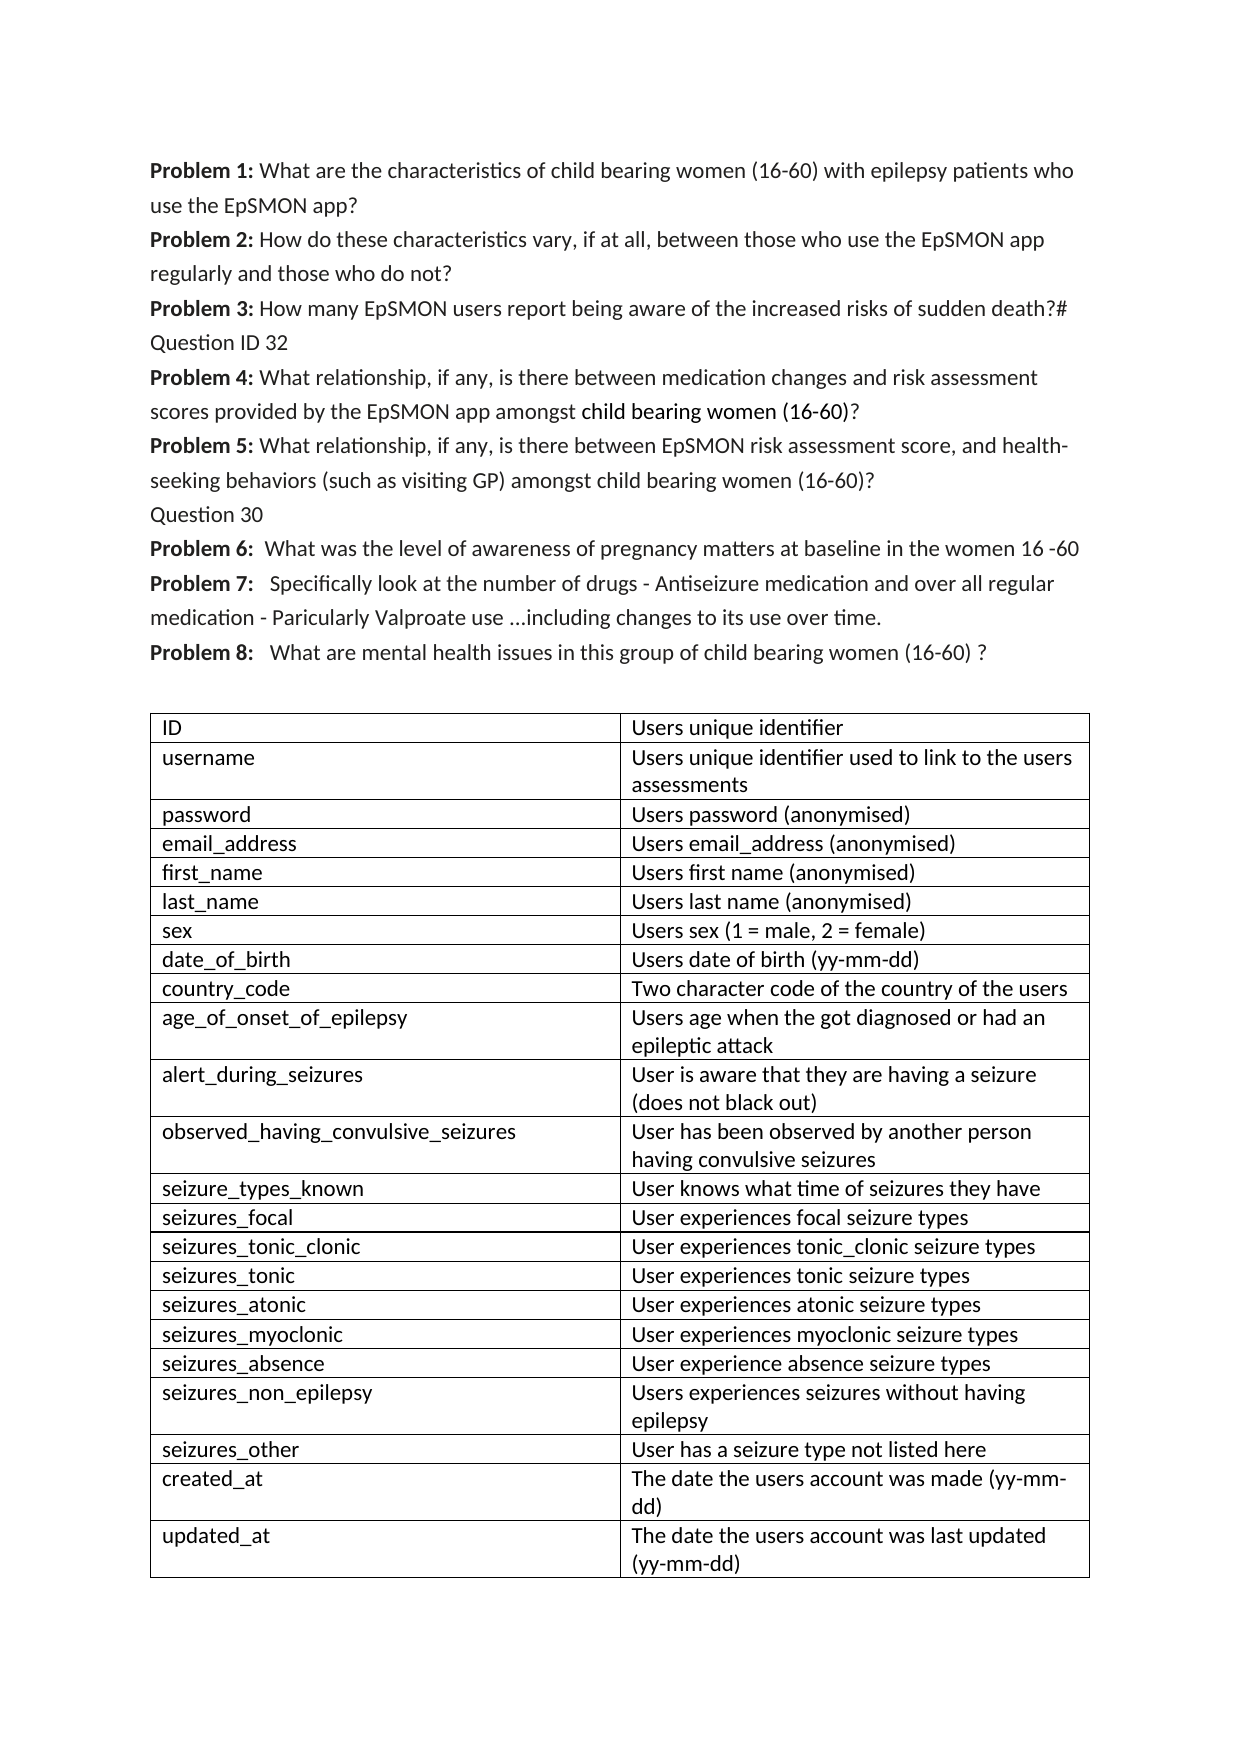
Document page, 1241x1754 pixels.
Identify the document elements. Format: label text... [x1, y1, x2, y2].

table_cell Two character code of the country of the users [621, 974, 1089, 1002]
table_cell User experiences tonic_clonic seizure types [621, 1233, 1089, 1261]
table_cell seizures_non_epilepsy [151, 1378, 620, 1434]
table_cell seizures_focal [151, 1204, 620, 1231]
table_cell observed_having_convulsive_seizures [151, 1117, 620, 1173]
table_cell seizures_other [151, 1435, 620, 1463]
table_cell email_address [151, 829, 620, 857]
table_cell User experiences atonic seizure types [621, 1291, 1089, 1319]
table_cell seizures_myoclonic [151, 1320, 620, 1348]
table_cell The date the users account was made (yy-mm-dd) [621, 1464, 1089, 1520]
table_cell Users date of birth (yy-mm-dd) [621, 945, 1089, 973]
table_cell Users unique identifier used to link to the users assessments [621, 743, 1089, 799]
text Problem 8: What are mental health issues in this group of child bearing women (16-60) ? [150, 631, 1090, 666]
table_cell created_at [151, 1464, 620, 1520]
table_cell Users sex (1 = male, 2 = female) [621, 916, 1089, 944]
table_cell seizures_absence [151, 1349, 620, 1377]
table_cell updated_at [151, 1521, 620, 1577]
table_cell Users password (anonymised) [621, 800, 1089, 828]
text Problem 1: What are the characteristics of child bearing women (16-60) with epilepsy patients who use the EpSMON app? [150, 150, 1090, 219]
text Problem 6: What was the level of awareness of pregnancy matters at baseline in the women 16 -60 [150, 528, 1090, 562]
table_cell User is aware that they are having a seizure (does not black out) [621, 1060, 1089, 1116]
table_cell Users email_address (anonymised) [621, 829, 1089, 857]
table_cell User has been observed by another person having convulsive seizures [621, 1117, 1089, 1173]
table_cell password [151, 800, 620, 828]
table_cell User experiences myoclonic seizure types [621, 1320, 1089, 1348]
table_cell username [151, 743, 620, 799]
text Problem 2: How do these characteristics vary, if at all, between those who use the EpSMON app regularly and those who do not? Problem 3: How many EpSMON users report being aware of the increased risks of sudden death?# [150, 219, 1090, 322]
table_cell User knows what time of seizures they have [621, 1174, 1089, 1202]
table_cell last_name [151, 887, 620, 915]
table_cell Users last name (anonymised) [621, 887, 1089, 915]
table_cell sex [151, 916, 620, 944]
table_cell Users experiences seizures without having epilepsy [621, 1378, 1089, 1434]
text Problem 5: What relationship, if any, is there between EpSMON risk assessment score, and health-seeking behaviors (such as visiting GP) amongst child bearing women (16-60)? [150, 425, 1090, 494]
table_cell The date the users account was last updated (yy-mm-dd) [621, 1521, 1089, 1577]
table_cell Users first name (anonymised) [621, 858, 1089, 886]
table_cell age_of_onset_of_epilepsy [151, 1003, 620, 1059]
table_header Users unique identifier [621, 714, 1089, 742]
table_cell User experiences focal seizure types [621, 1204, 1089, 1231]
table_cell country_code [151, 974, 620, 1002]
table_header ID [151, 714, 620, 742]
table_cell first_name [151, 858, 620, 886]
table_cell Users age when the got diagnosed or had an epileptic attack [621, 1003, 1089, 1059]
table_cell User experiences tonic seizure types [621, 1262, 1089, 1289]
text Question ID 32 [150, 322, 1090, 356]
table_cell seizures_tonic [151, 1262, 620, 1289]
table_cell date_of_birth [151, 945, 620, 973]
table_cell User experience absence seizure types [621, 1349, 1089, 1377]
table_cell alert_during_seizures [151, 1060, 620, 1116]
table_cell seizures_atonic [151, 1291, 620, 1319]
text Problem 7: Specifically look at the number of drugs - Antiseizure medication and over all regular medication - Paricularly Valproate use ...including changes to its use over time. [150, 562, 1090, 631]
table_cell User has a seizure type not listed here [621, 1435, 1089, 1463]
text Problem 4: What relationship, if any, is there between medication changes and risk assessment scores provided by the EpSMON app amongst child bearing women (16-60)? [150, 356, 1090, 425]
text Question 30 [150, 494, 1090, 528]
table_cell seizure_types_known [151, 1174, 620, 1202]
table_cell seizures_tonic_clonic [151, 1233, 620, 1261]
